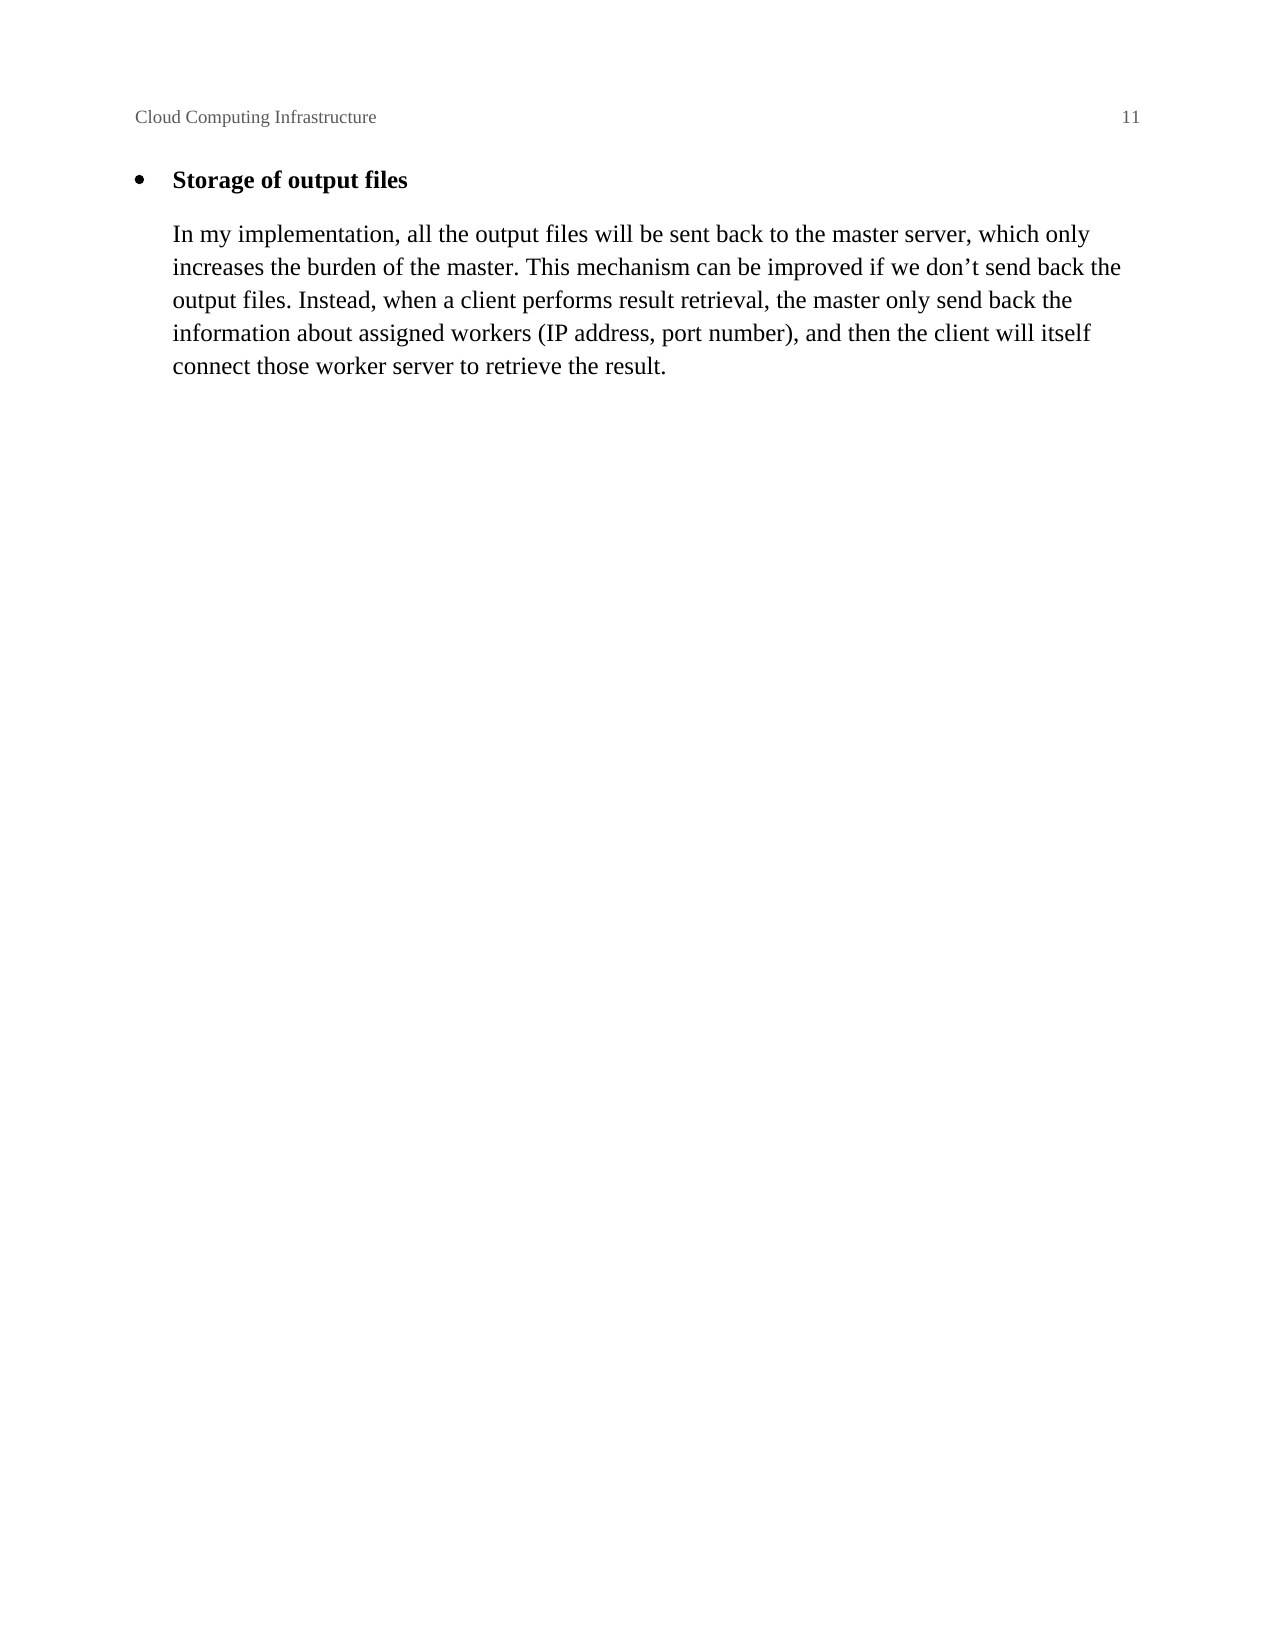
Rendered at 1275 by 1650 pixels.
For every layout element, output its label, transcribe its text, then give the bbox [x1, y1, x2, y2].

list Storage of output files [135, 165, 1140, 194]
text In my implementation, all the output files will be sent back to the master server, which only increases the burden of the master. This mechanism can be improved if we don’t send back the output files. Instead, when a client performs result retrieval, the master only send back the information about assigned workers (IP address, port number), and then the client will itself connect those worker server to retrieve the result. [172, 219, 1140, 380]
